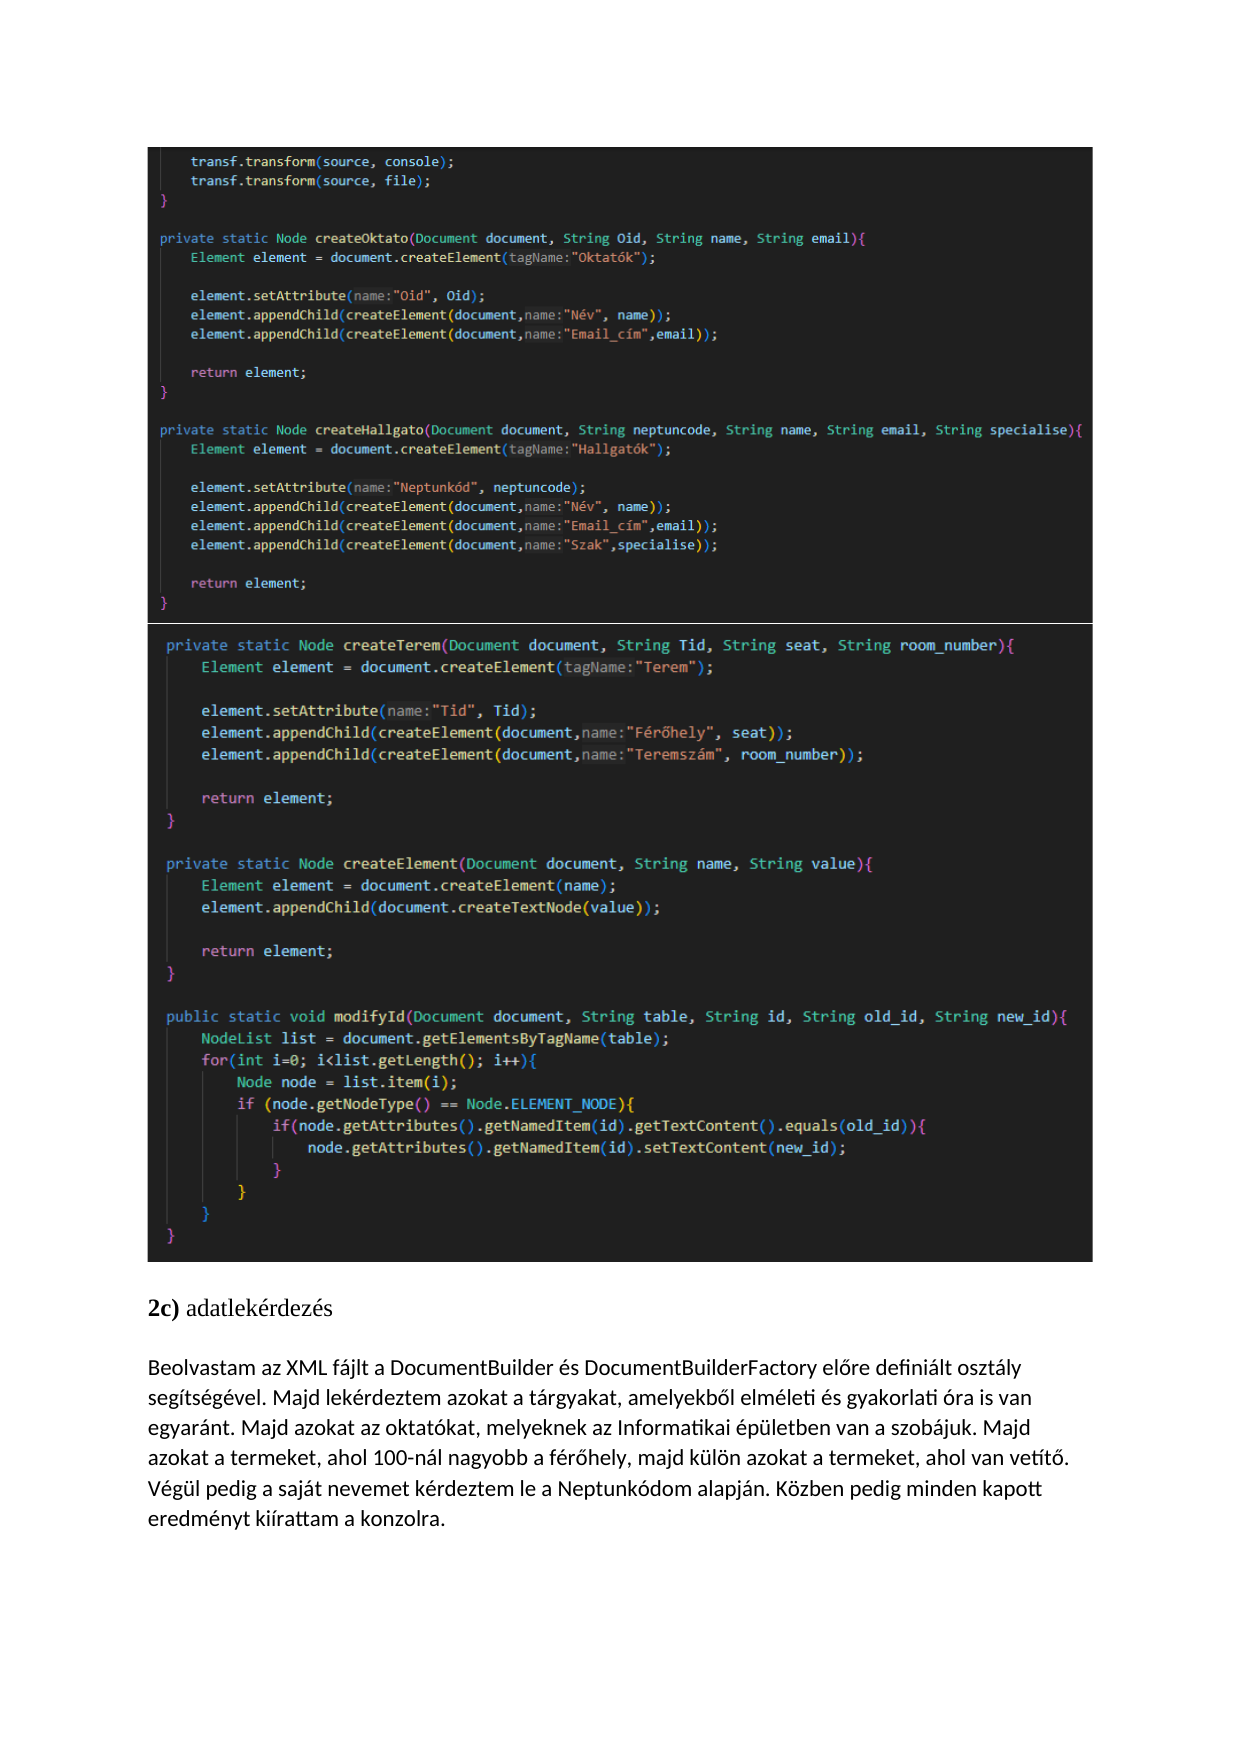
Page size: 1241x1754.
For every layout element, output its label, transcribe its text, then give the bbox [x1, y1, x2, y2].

subtitle 2c) adatlekérdezés [148, 1293, 1093, 1321]
text Beolvastam az XML fájlt a DocumentBuilder és DocumentBuilderFactory előre definiált osztály segítségével. Majd lekérdeztem azokat a tárgyakat, amelyekből elméleti és gyakorlati óra is van egyaránt. Majd azokat az oktatókat, melyeknek az Informatikai épületben van a szobájuk. Majd azokat a termeket, ahol 100-nál nagyobb a férőhely, majd külön azokat a termeket, ahol van vetítő. Végül pedig a saját nevemet kérdeztem le a Neptunkódom alapján. Közben pedig minden kapott eredményt kiírattam a konzolra. [148, 1353, 1093, 1532]
picture [147, 624, 1093, 1262]
picture [147, 147, 1093, 623]
